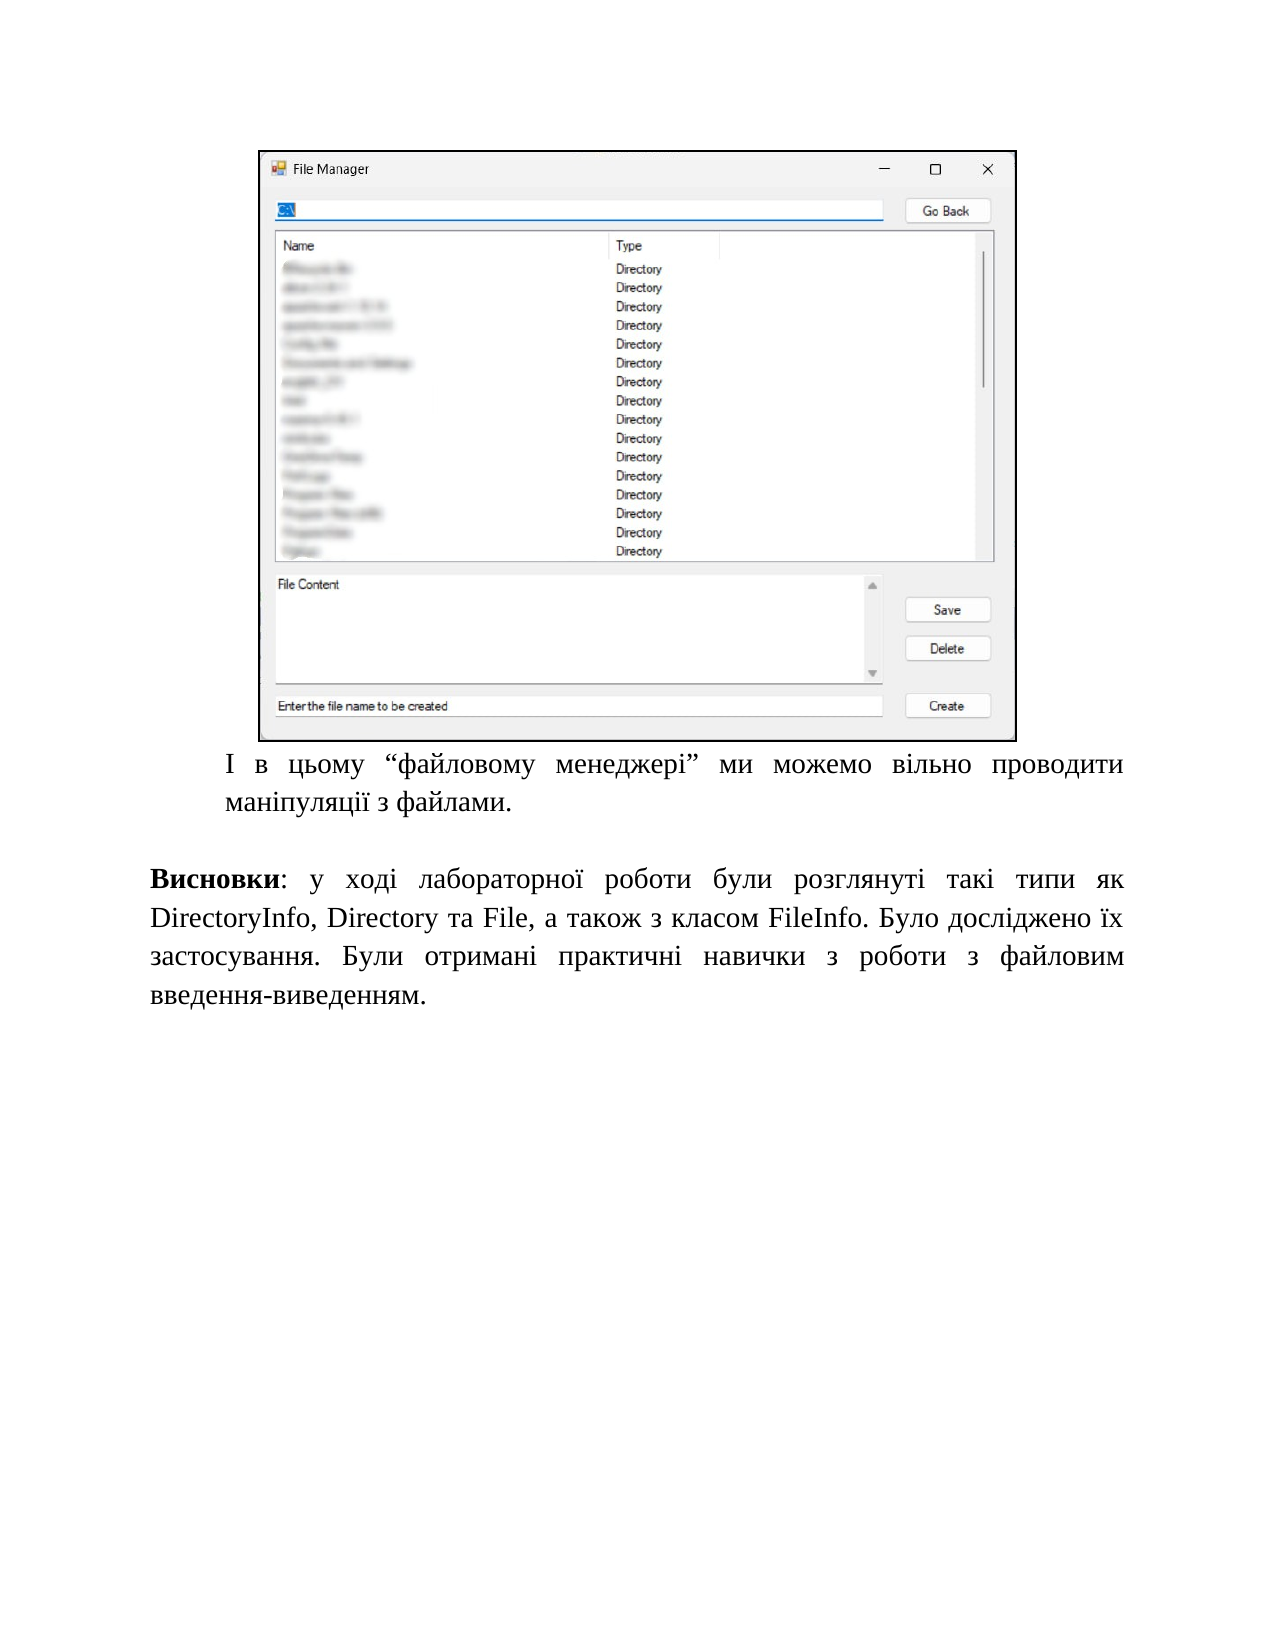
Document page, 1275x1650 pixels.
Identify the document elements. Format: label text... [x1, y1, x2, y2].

text Висновки: у ході лабораторної роботи були розглянуті такі типи як DirectoryInfo, Directory та File, а також з класом FileInfo. Було досліджено їх застосування. Були отримані практичні навички з роботи з файловим введення-виведенням. [150, 861, 1125, 1011]
picture [260, 152, 1015, 740]
text І в цьому “файловому менеджері” ми можемо вільно проводити маніпуляції з файлами. [225, 746, 1125, 818]
